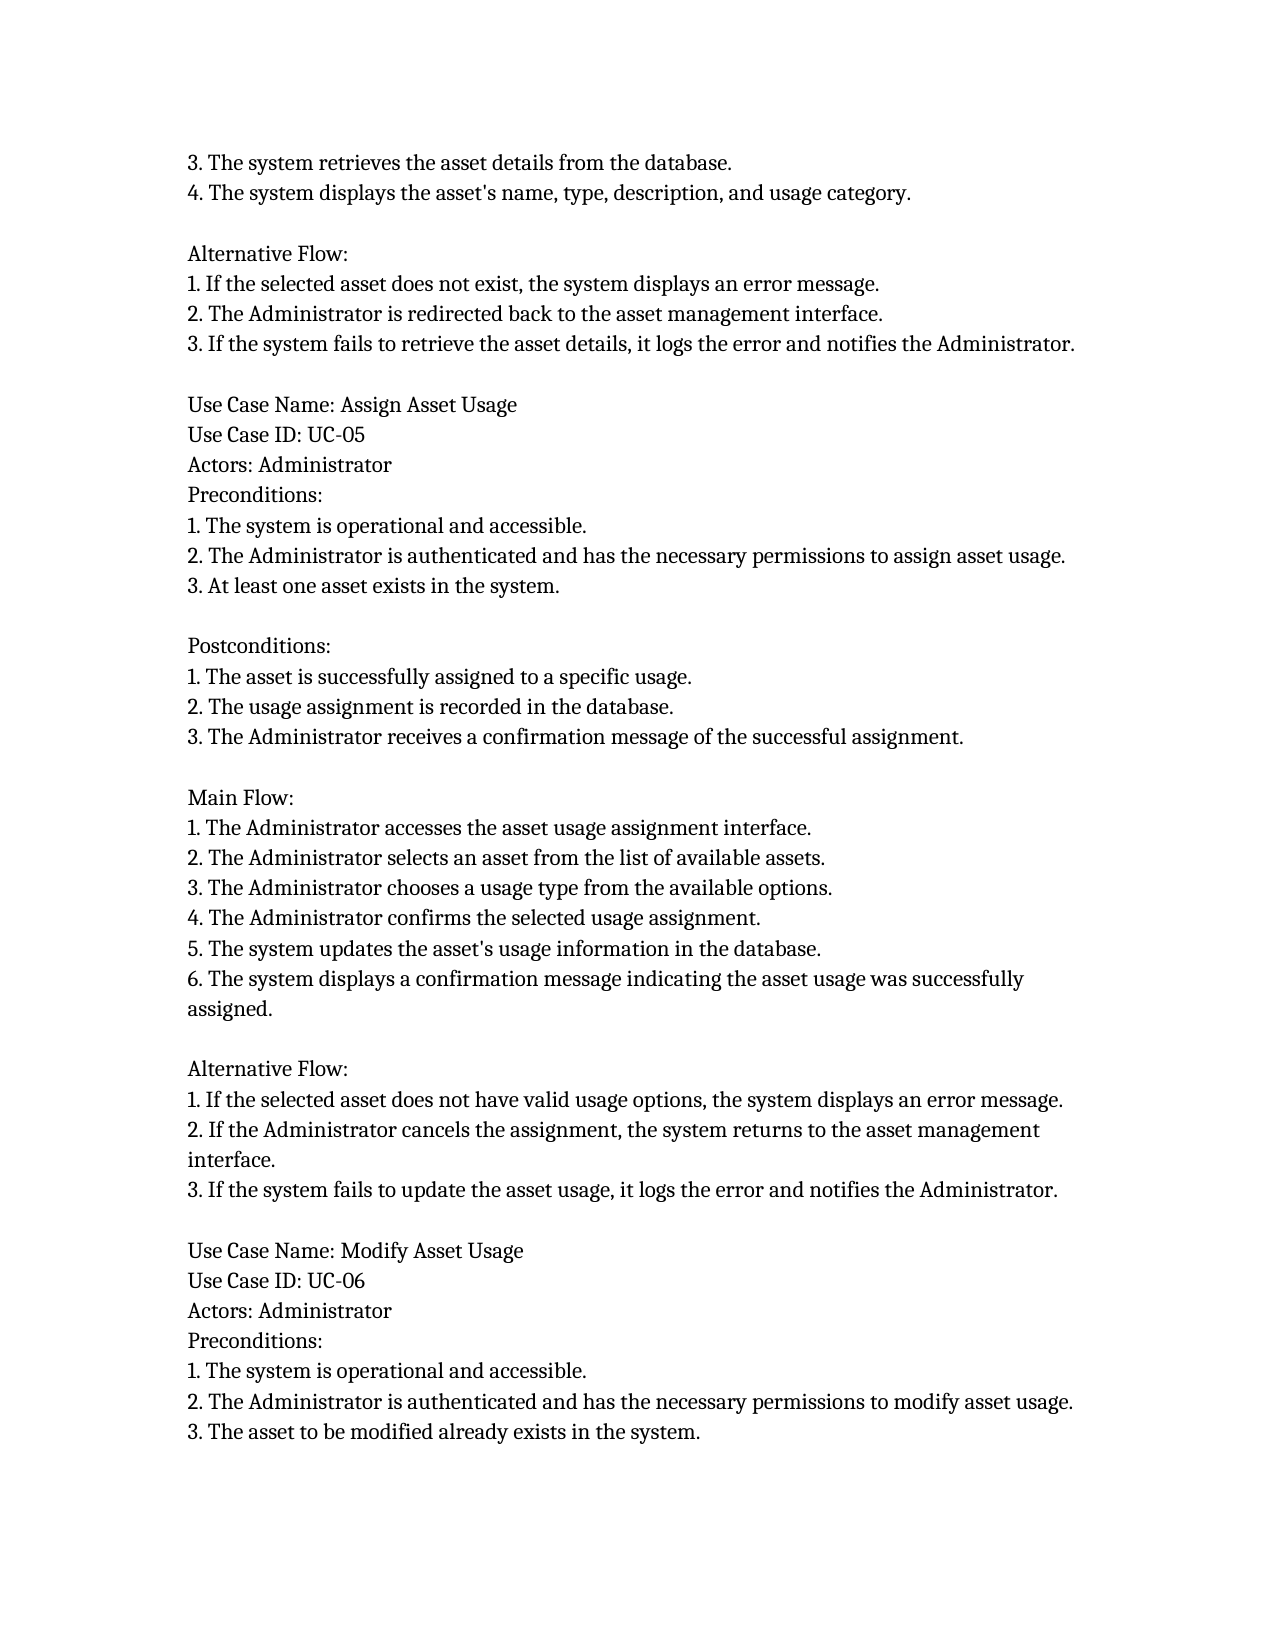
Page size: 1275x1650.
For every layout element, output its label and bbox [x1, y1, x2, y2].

text [187, 150, 1087, 1475]
